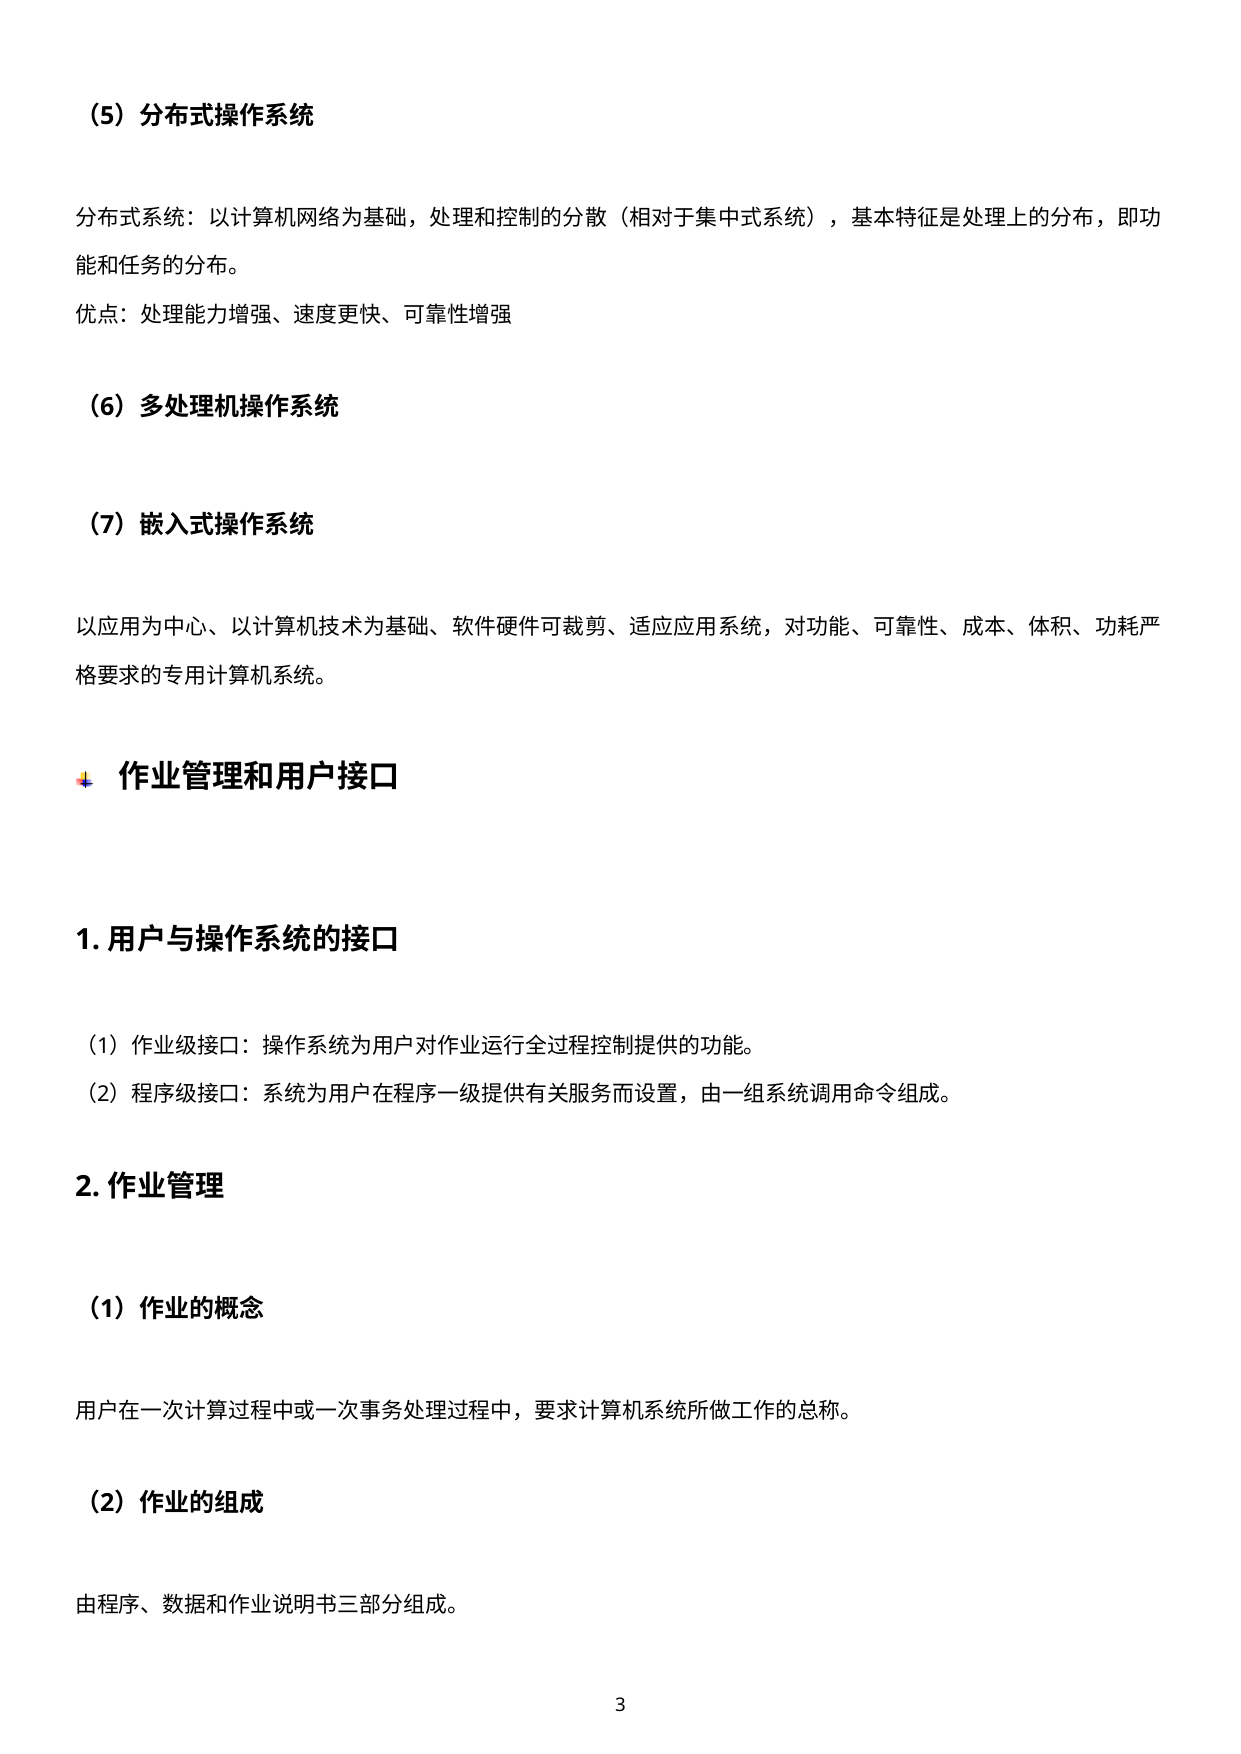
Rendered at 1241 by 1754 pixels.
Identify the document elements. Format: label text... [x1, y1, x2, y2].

subtitle （2）作业的组成 [75, 1468, 1165, 1533]
text 优点：处理能力增强、速度更快、可靠性增强 [75, 296, 1165, 329]
text 由程序、数据和作业说明书三部分组成。 [75, 1587, 1165, 1619]
subtitle （1）作业的概念 [75, 1274, 1165, 1339]
subtitle （6）多处理机操作系统 [75, 372, 1165, 437]
subtitle 2. 作业管理 [75, 1151, 1165, 1216]
text （1）作业级接口：操作系统为用户对作业运行全过程控制提供的功能。 [75, 1027, 1165, 1060]
subtitle 1. 用户与操作系统的接口 [75, 904, 1165, 969]
text 分布式系统：以计算机网络为基础，处理和控制的分散（相对于集中式系统），基本特征是处理上的分布，即功能和任务的分布。 [75, 199, 1165, 281]
text 以应用为中心、以计算机技术为基础、软件硬件可裁剪、适应应用系统，对功能、可靠性、成本、体积、功耗严格要求的专用计算机系统。 [75, 609, 1165, 690]
subtitle （7）嵌入式操作系统 [75, 490, 1165, 555]
subtitle 作业管理和用户接口 [75, 741, 1165, 806]
picture [76, 770, 93, 788]
text 用户在一次计算过程中或一次事务处理过程中，要求计算机系统所做工作的总称。 [75, 1393, 1165, 1425]
text （2）程序级接口：系统为用户在程序一级提供有关服务而设置，由一组系统调用命令组成。 [75, 1076, 1165, 1108]
subtitle （5）分布式操作系统 [75, 81, 1165, 146]
